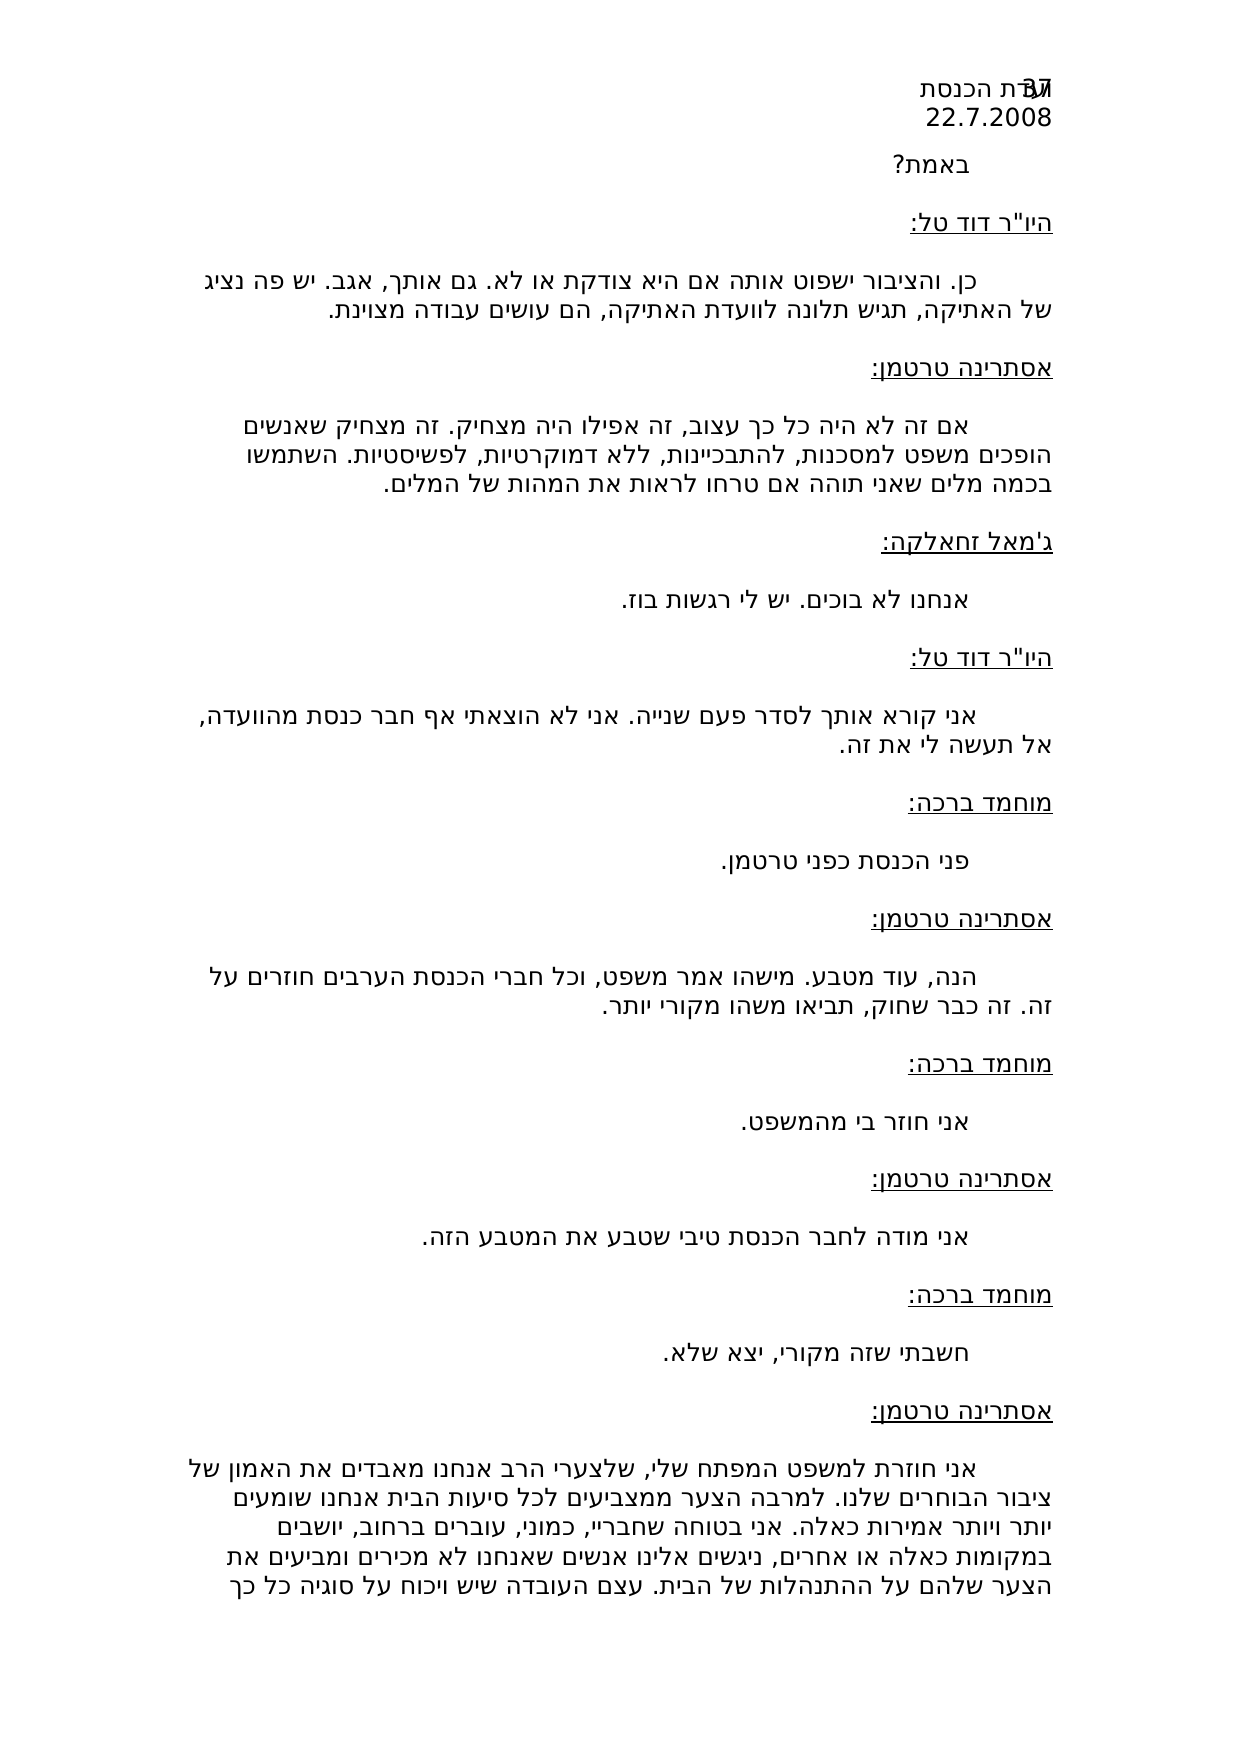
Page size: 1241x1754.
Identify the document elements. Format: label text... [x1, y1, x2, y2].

subtitle אסתרינה טרטמן: [187, 353, 1053, 382]
text אני מודה לחבר הכנסת טיבי שטבע את המטבע הזה. [187, 1222, 1053, 1252]
text באמת? [187, 150, 1053, 179]
subtitle אסתרינה טרטמן: [187, 904, 1053, 933]
subtitle אסתרינה טרטמן: [187, 1164, 1053, 1194]
text אנחנו לא בוכים. יש לי רגשות בוז. [187, 585, 1053, 614]
text היו"ר דוד טל: [187, 643, 1053, 672]
text אני חוזר בי מהמשפט. [187, 1107, 1053, 1136]
text אני קורא אותך לסדר פעם שנייה. אני לא הוצאתי אף חבר כנסת מהוועדה, אל תעשה לי את זה. [187, 701, 1053, 759]
text אם זה לא היה כל כך עצוב, זה אפילו היה מצחיק. זה מצחיק שאנשים הופכים משפט למסכנות, להתבכיינות, ללא דמוקרטיות, לפשיסטיות. השתמשו בכמה מלים שאני תוהה אם טרחו לראות את המהות של המלים. [187, 411, 1053, 498]
text מוחמד ברכה: [187, 1280, 1053, 1309]
text מוחמד ברכה: [187, 788, 1053, 817]
text היו"ר דוד טל: [187, 208, 1053, 237]
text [187, 1454, 1053, 1600]
text פני הכנסת כפני טרטמן. [187, 846, 1053, 875]
text הנה, עוד מטבע. מישהו אמר משפט, וכל חברי הכנסת הערבים חוזרים על זה. זה כבר שחוק, תביאו משהו מקורי יותר. [187, 962, 1053, 1020]
text מוחמד ברכה: [187, 1049, 1053, 1078]
text ג'מאל זחאלקה: [187, 527, 1053, 556]
text חשבתי שזה מקורי, יצא שלא. [187, 1338, 1053, 1367]
text כן. והציבור ישפוט אותה אם היא צודקת או לא. גם אותך, אגב. יש פה נציג של האתיקה, תגיש תלונה לוועדת האתיקה, הם עושים עבודה מצוינת. [187, 266, 1053, 324]
subtitle אסתרינה טרטמן: [187, 1396, 1053, 1425]
